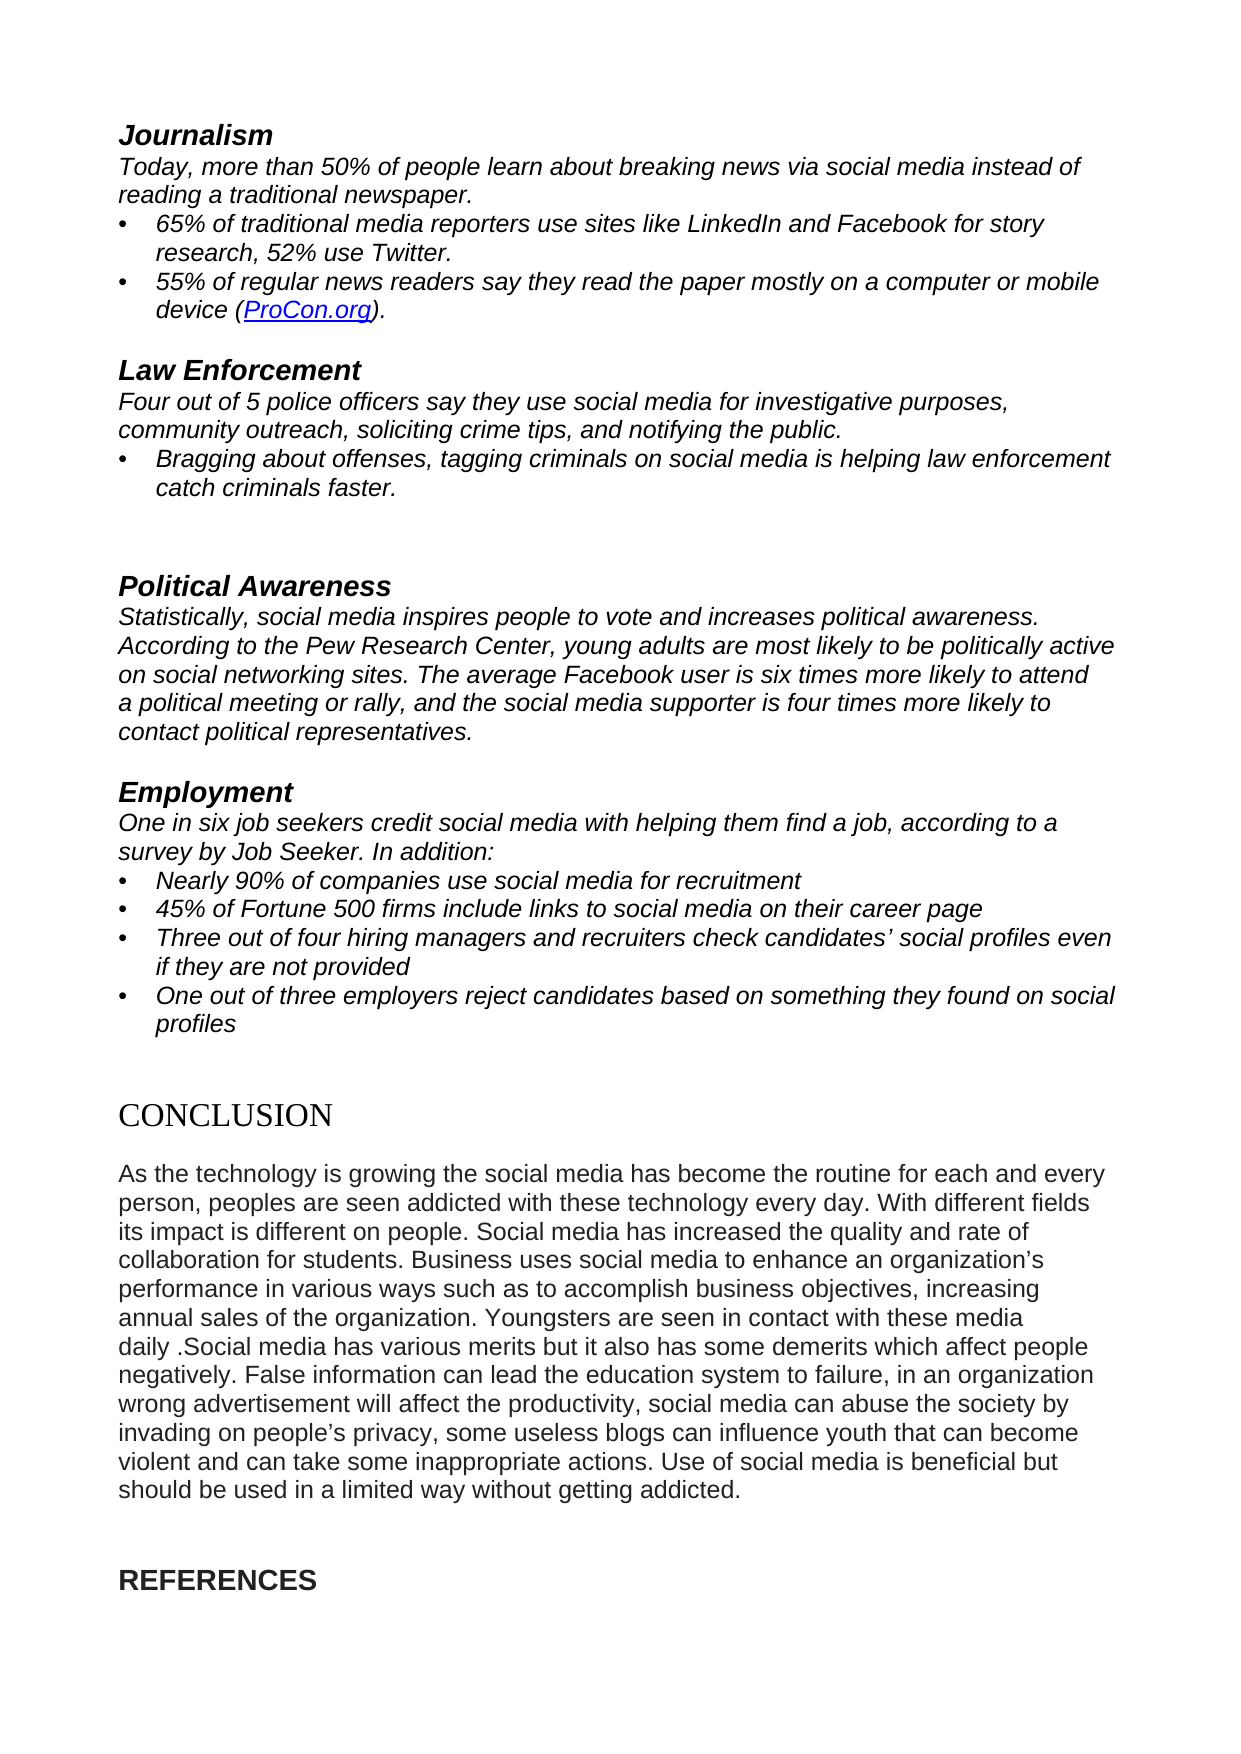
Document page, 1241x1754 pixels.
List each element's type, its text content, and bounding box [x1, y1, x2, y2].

list Three out of four hiring managers and recruiters check candidates’ social profiles even if they are not provided [118, 923, 1122, 981]
text Employment [118, 774, 1122, 808]
text Law Enforcement [118, 353, 1122, 386]
text CONCLUSION [118, 1096, 1122, 1134]
text a political meeting or rally, and the social media supporter is four times more likely to contact political representatives. [118, 688, 1122, 746]
text Journalism [118, 118, 1122, 152]
list Bragging about offenses, tagging criminals on social media is helping law enforcement catch criminals faster. [118, 444, 1122, 501]
text Political Awareness [118, 568, 1122, 602]
text Four out of 5 police officers say they use social media for investigative purposes, community outreach, soliciting crime tips, and notifying the public. [118, 386, 1122, 444]
list Nearly 90% of companies use social media for recruitment [118, 866, 1122, 894]
list 55% of regular news readers say they read the paper mostly on a computer or mobile device (ProCon.org). [118, 267, 1122, 324]
list 45% of Fortune 500 firms include links to social media on their career page [118, 894, 1122, 923]
text As the technology is growing the social media has become the routine for each and every person, peoples are seen addicted with these technology every day. With different fields its impact is different on people. Social media has increased the quality and rate of collaboration for students. Business uses social media to enhance an organization’s performance in various ways such as to accomplish business objectives, increasing annual sales of the organization. Youngsters are seen in contact with these media daily .Social media has various merits but it also has some demerits which affect people negatively. False information can lead the education system to failure, in an organization wrong advertisement will affect the productivity, social media can abuse the society by invading on people’s privacy, some useless blogs can influence youth that can become violent and can take some inappropriate actions. Use of social media is beneficial but should be used in a limited way without getting addicted. [118, 1159, 1122, 1504]
text REFERENCES [118, 1562, 1122, 1596]
text One in six job seekers credit social media with helping them find a job, according to a survey by Job Seeker. In addition: [118, 808, 1122, 866]
text Statistically, social media inspires people to vote and increases political awareness. [118, 602, 1122, 631]
list One out of three employers reject candidates based on something they found on social profiles [118, 981, 1122, 1038]
text According to the Pew Research Center, young adults are most likely to be politically active on social networking sites. The average Facebook user is six times more likely to attend [118, 631, 1122, 688]
text Today, more than 50% of people learn about breaking news via social media instead of reading a traditional newspaper. [118, 152, 1122, 209]
list 65% of traditional media reporters use sites like LinkedIn and Facebook for story research, 52% use Twitter. [118, 209, 1122, 267]
